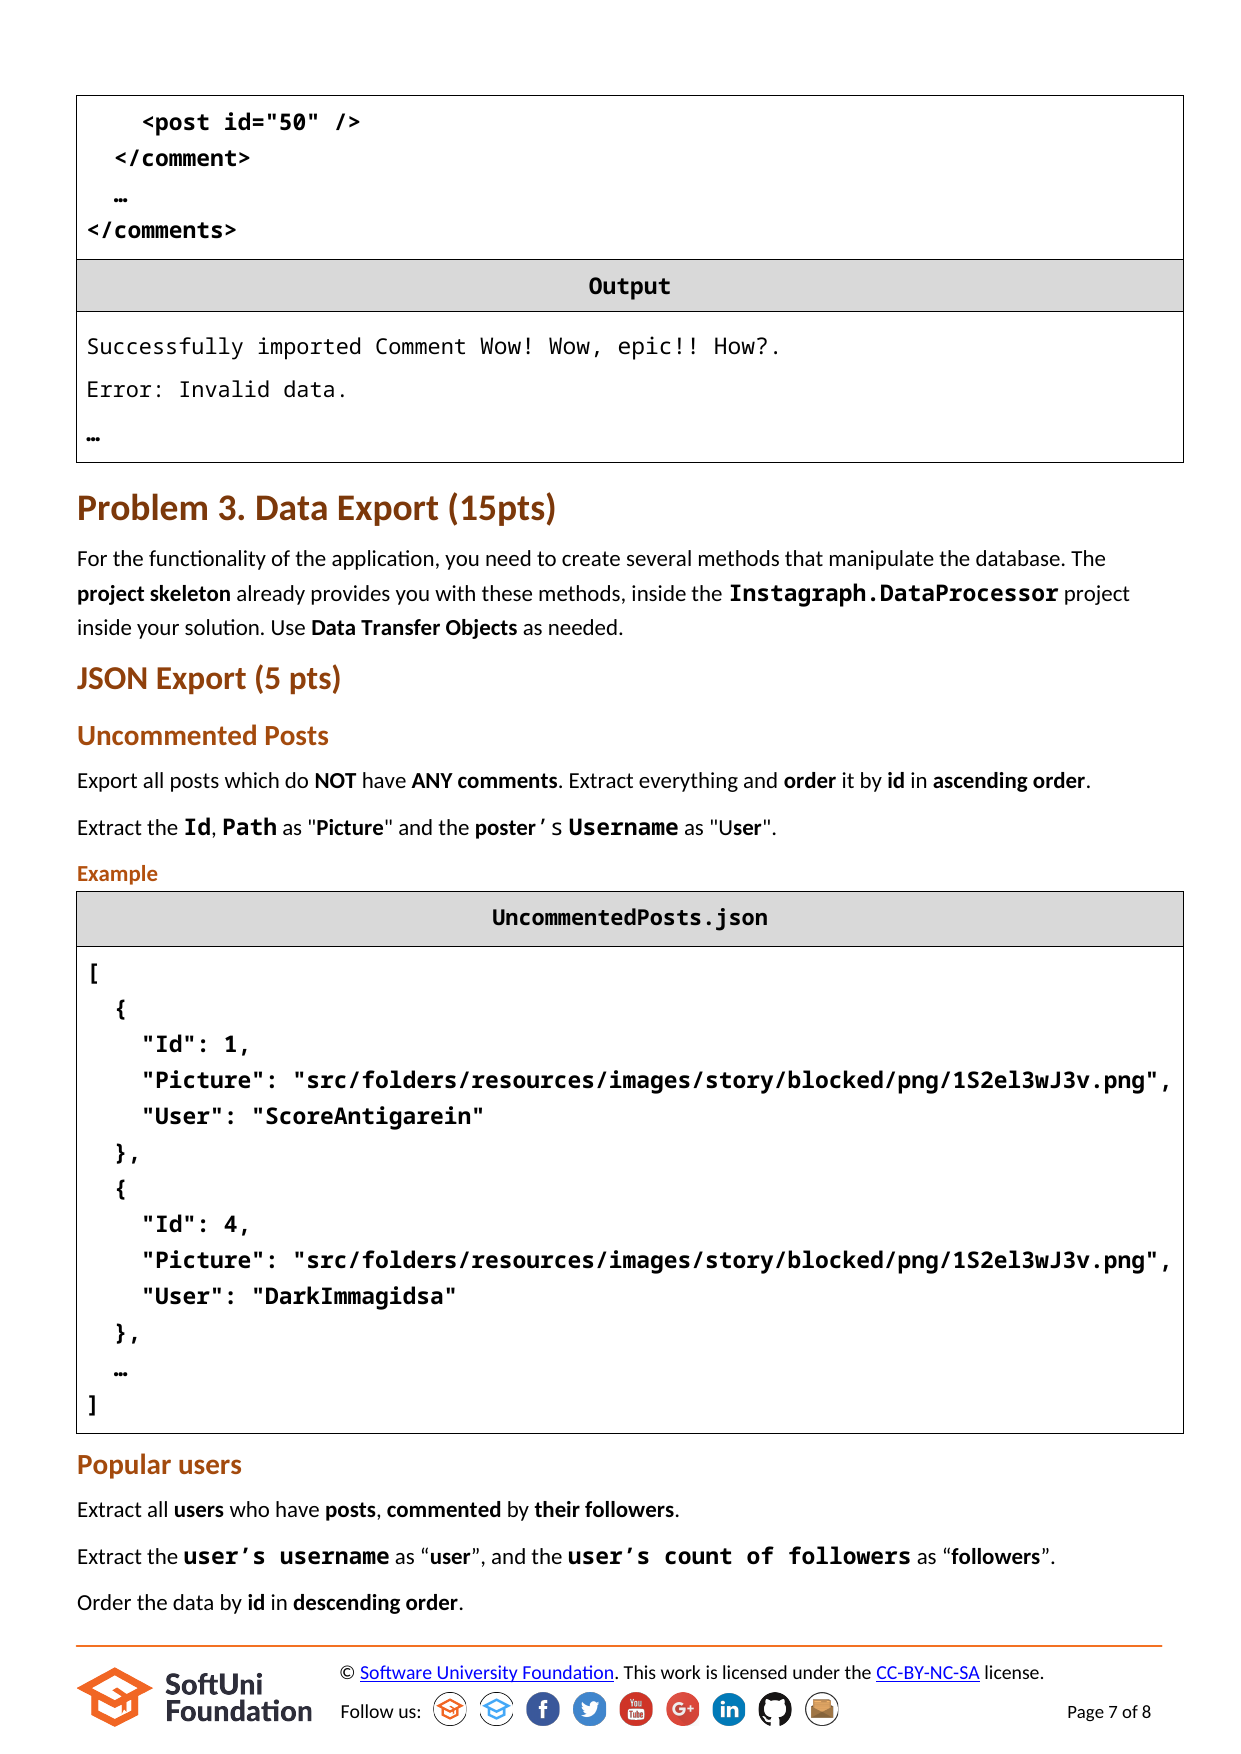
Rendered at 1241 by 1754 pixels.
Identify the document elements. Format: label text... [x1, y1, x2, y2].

picture [758, 1692, 792, 1726]
picture [712, 1693, 722, 1703]
picture [712, 1716, 722, 1726]
picture [736, 1693, 746, 1703]
text Extract the Id, Path as "Picture" and the poster’s Username as "User". [77, 811, 1163, 842]
picture [526, 1692, 560, 1726]
subtitle Uncommented Posts [77, 717, 1163, 752]
table_cell Output [77, 260, 1183, 311]
table_header UncommentedPosts.json [77, 892, 1183, 946]
subtitle Problem 3. Data Export (15pts) [77, 483, 1163, 529]
picture [805, 1692, 839, 1726]
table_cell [77, 96, 1183, 259]
text For the functionality of the application, you need to create several methods that manipulate the database. The project skeleton already provides you with these methods, inside the Instagraph.DataProcessor project inside your solution. Use Data Transfer Objects as needed. [77, 544, 1163, 641]
subtitle Popular users [77, 1446, 1163, 1482]
subtitle JSON Export (5 pts) [77, 657, 1163, 698]
picture [480, 1692, 513, 1726]
text Order the data by id in descending order. [77, 1588, 1163, 1616]
picture [433, 1692, 467, 1726]
picture [573, 1692, 607, 1726]
picture [666, 1692, 700, 1726]
text Export all posts which do NOT have ANY comments. Extract everything and order it by id in ascending order. [77, 766, 1163, 794]
picture [736, 1716, 746, 1726]
table_cell [ { "Id": 1, "Picture": "src/folders/resources/images/story/blocked/png/1S2el3wJ3v.png", "User": "ScoreAntigarein" }, { "Id": 4, "Picture": "src/folders/resources/images/story/blocked/png/1S2el3wJ3v.png", "User": "DarkImmagidsa" }, … ] [77, 947, 1183, 1432]
picture [76, 1667, 312, 1727]
table_cell Successfully imported Comment Wow! Wow, epic!! How?. Error: Invalid data. … [77, 312, 1183, 462]
picture [619, 1692, 653, 1726]
text Extract the user’s username as “user”, and the user’s count of followers as “followers”. [77, 1540, 1163, 1571]
subtitle Example [77, 859, 1163, 887]
picture [727, 1707, 738, 1717]
text Extract all users who have posts, commented by their followers. [77, 1495, 1163, 1523]
